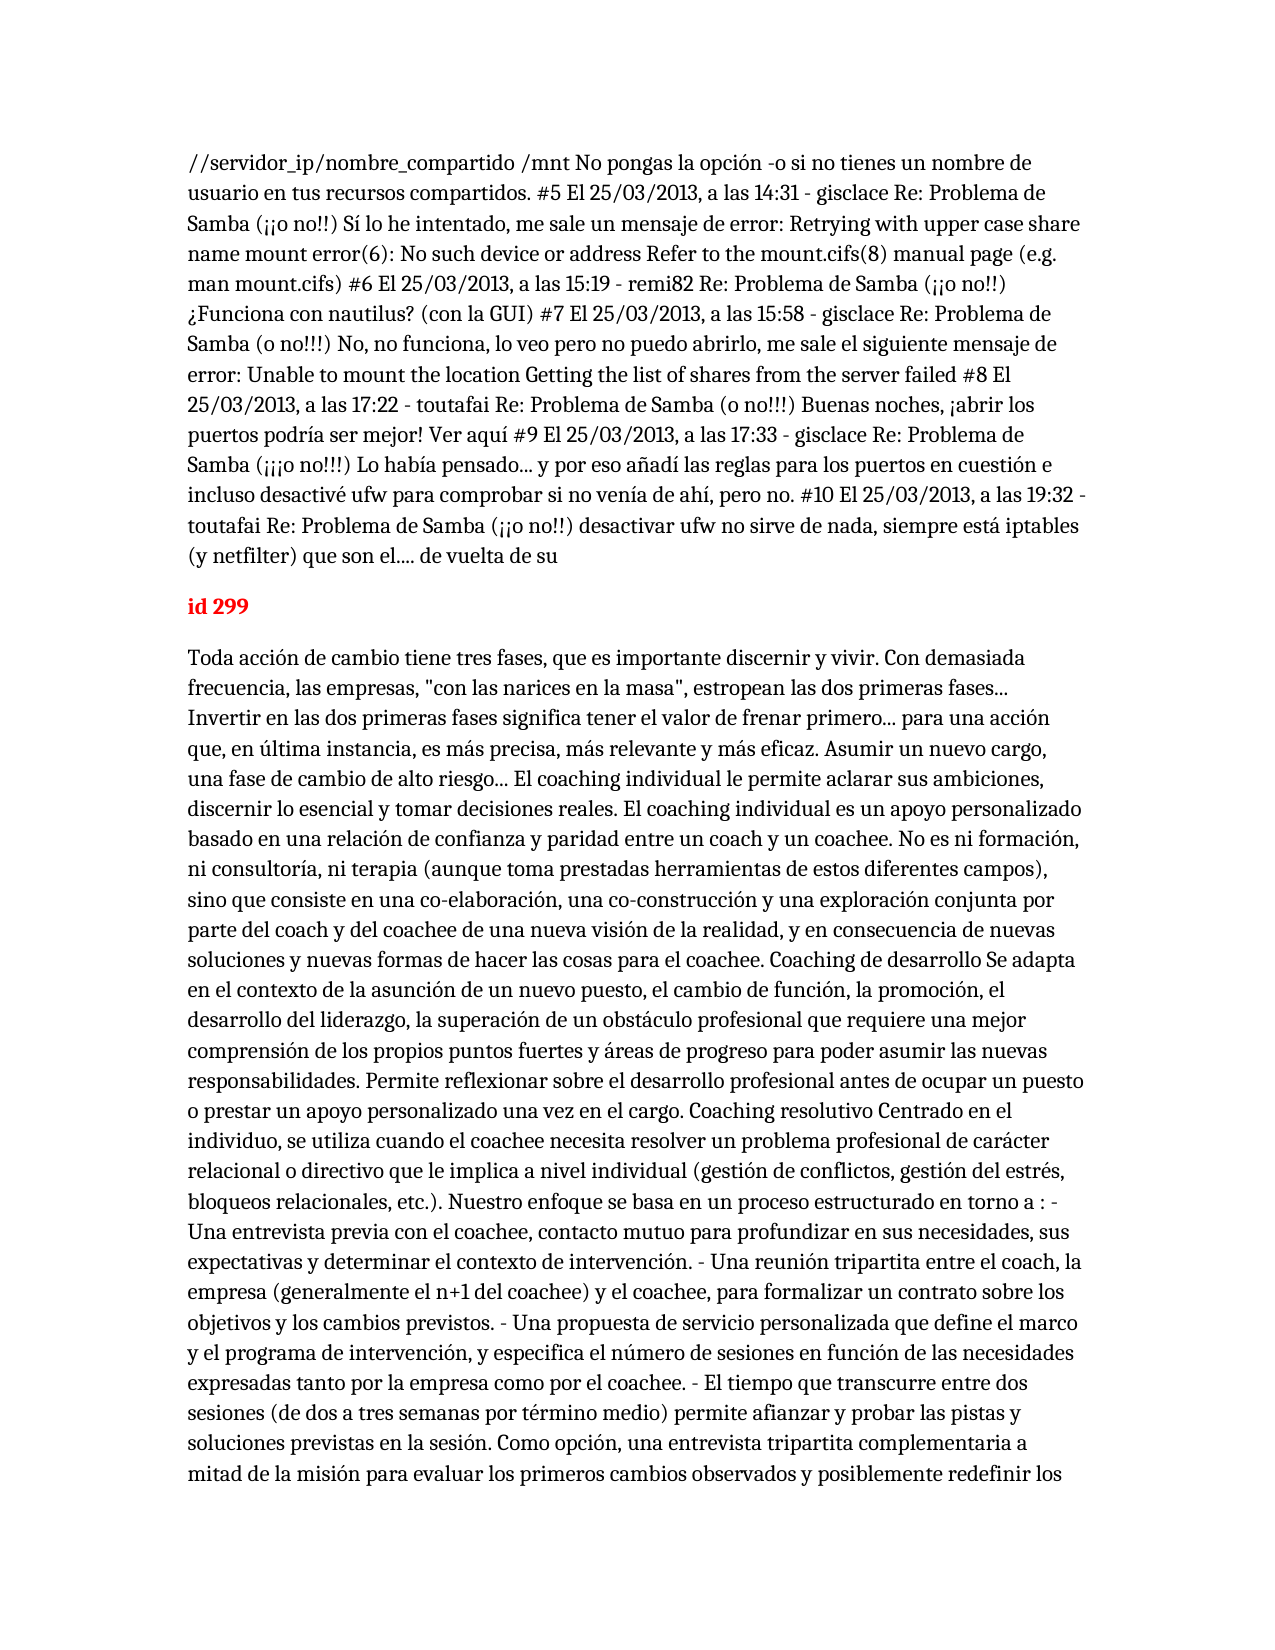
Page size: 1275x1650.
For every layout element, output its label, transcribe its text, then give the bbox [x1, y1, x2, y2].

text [187, 645, 1087, 1487]
text id 299 [187, 594, 1087, 620]
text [187, 150, 1087, 569]
